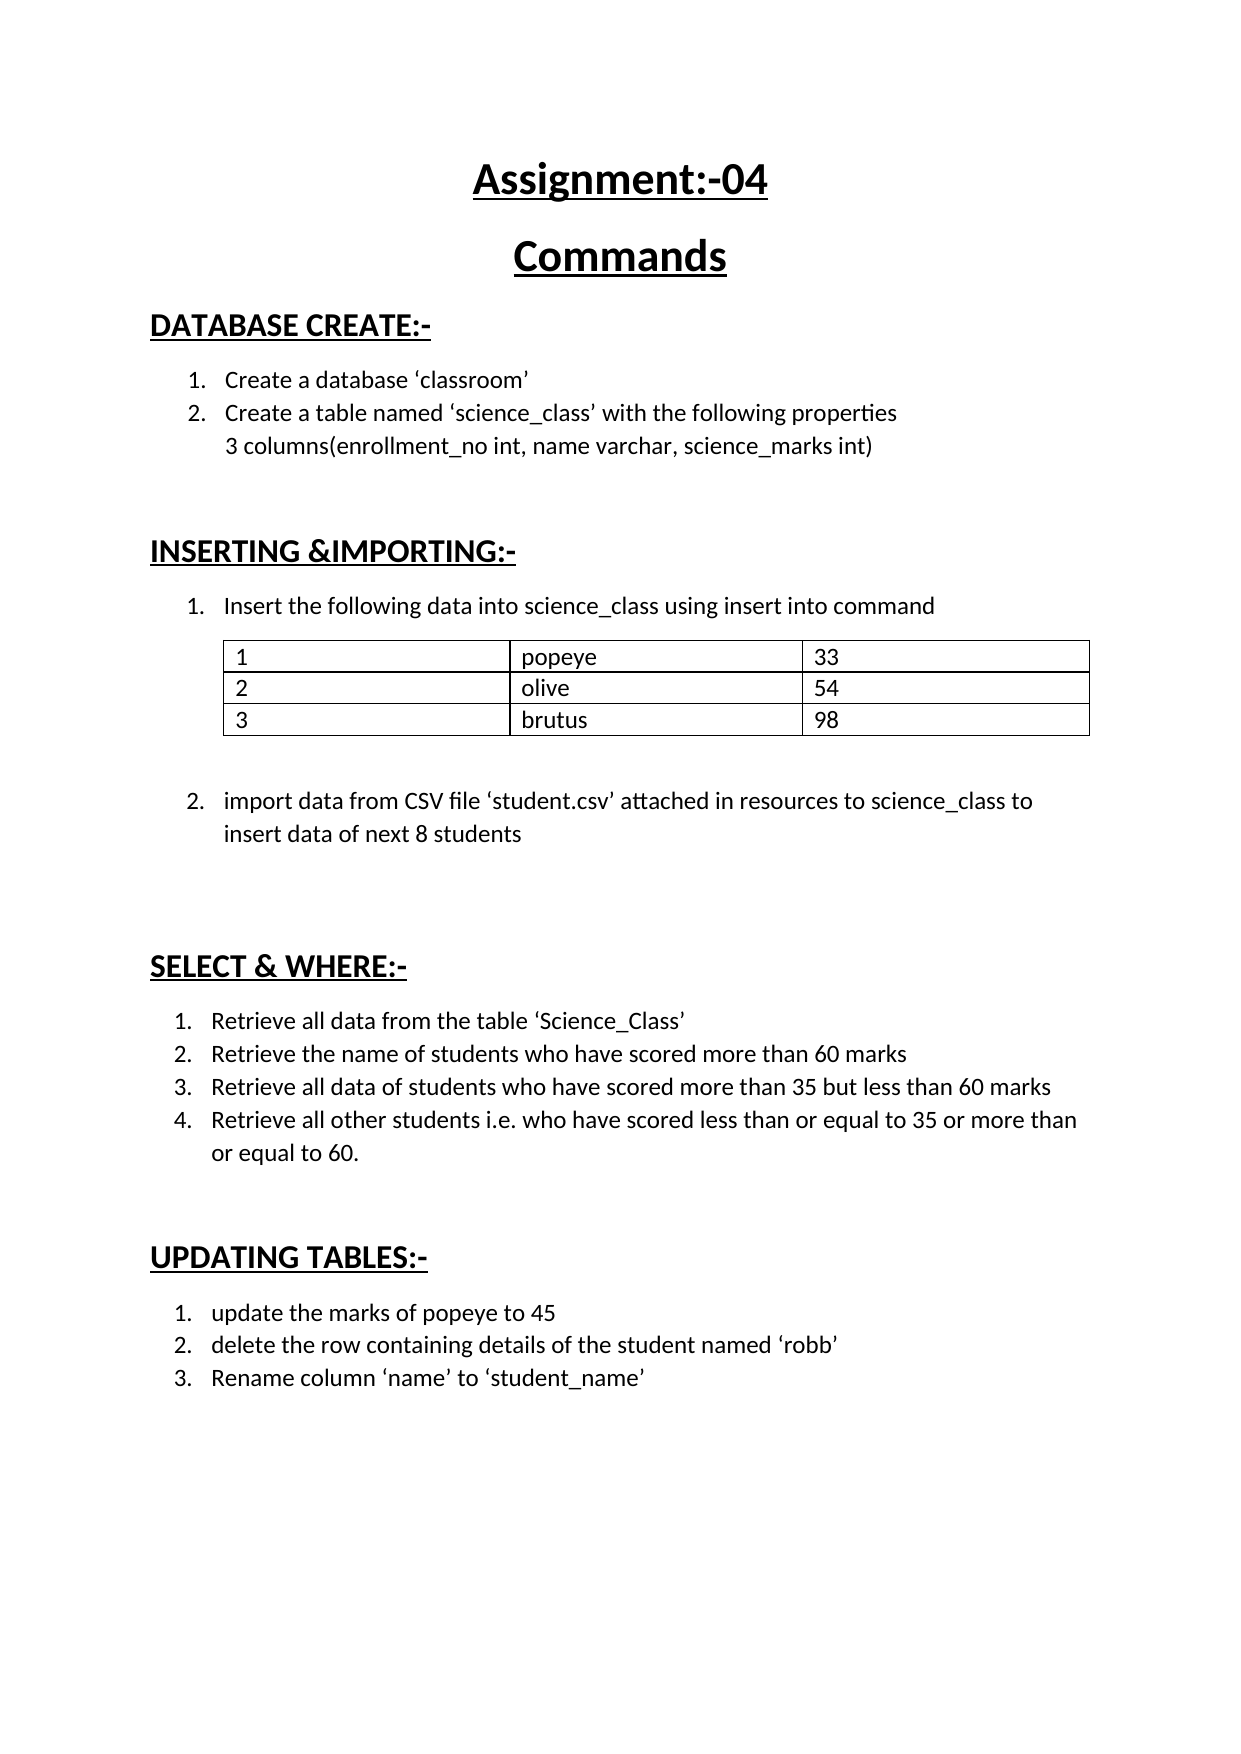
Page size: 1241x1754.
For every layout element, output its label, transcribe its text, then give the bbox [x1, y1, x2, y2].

list Create a table named ‘science_class’ with the following properties [187, 397, 1090, 428]
table_header popeye [511, 641, 802, 671]
text UPDATING TABLES:- [150, 1236, 1090, 1277]
text Assignment:-04 [150, 150, 1090, 206]
table_cell 2 [224, 673, 509, 703]
list delete the row containing details of the student named ‘robb’ [173, 1329, 1090, 1360]
list update the marks of popeye to 45 [173, 1297, 1090, 1327]
list Retrieve all data from the table ‘Science_Class’ [173, 1005, 1090, 1036]
table_cell brutus [511, 704, 802, 734]
table_header 33 [803, 641, 1089, 671]
table_cell 98 [803, 704, 1089, 734]
text SELECT & WHERE:- [150, 944, 1090, 985]
table_cell 3 [224, 704, 509, 734]
table_cell olive [511, 673, 802, 703]
text INSERTING &IMPORTING:- [150, 529, 1090, 570]
list Insert the following data into science_class using insert into command [186, 590, 1090, 621]
table_cell 54 [803, 673, 1089, 703]
list Retrieve the name of students who have scored more than 60 marks [173, 1038, 1090, 1069]
text DATABASE CREATE:- [150, 304, 1090, 345]
text Commands [150, 227, 1090, 283]
table_header 1 [224, 641, 509, 671]
list Create a database ‘classroom’ [187, 364, 1090, 395]
list import data from CSV file ‘student.csv’ attached in resources to science_class to insert data of next 8 students [186, 785, 1090, 848]
list Retrieve all data of students who have scored more than 35 but less than 60 marks [173, 1071, 1090, 1102]
list Retrieve all other students i.e. who have scored less than or equal to 35 or more than or equal to 60. [173, 1104, 1090, 1167]
list 3 columns(enrollment_no int, name varchar, science_marks int) [225, 430, 1090, 461]
list Rename column ‘name’ to ‘student_name’ [173, 1362, 1090, 1393]
